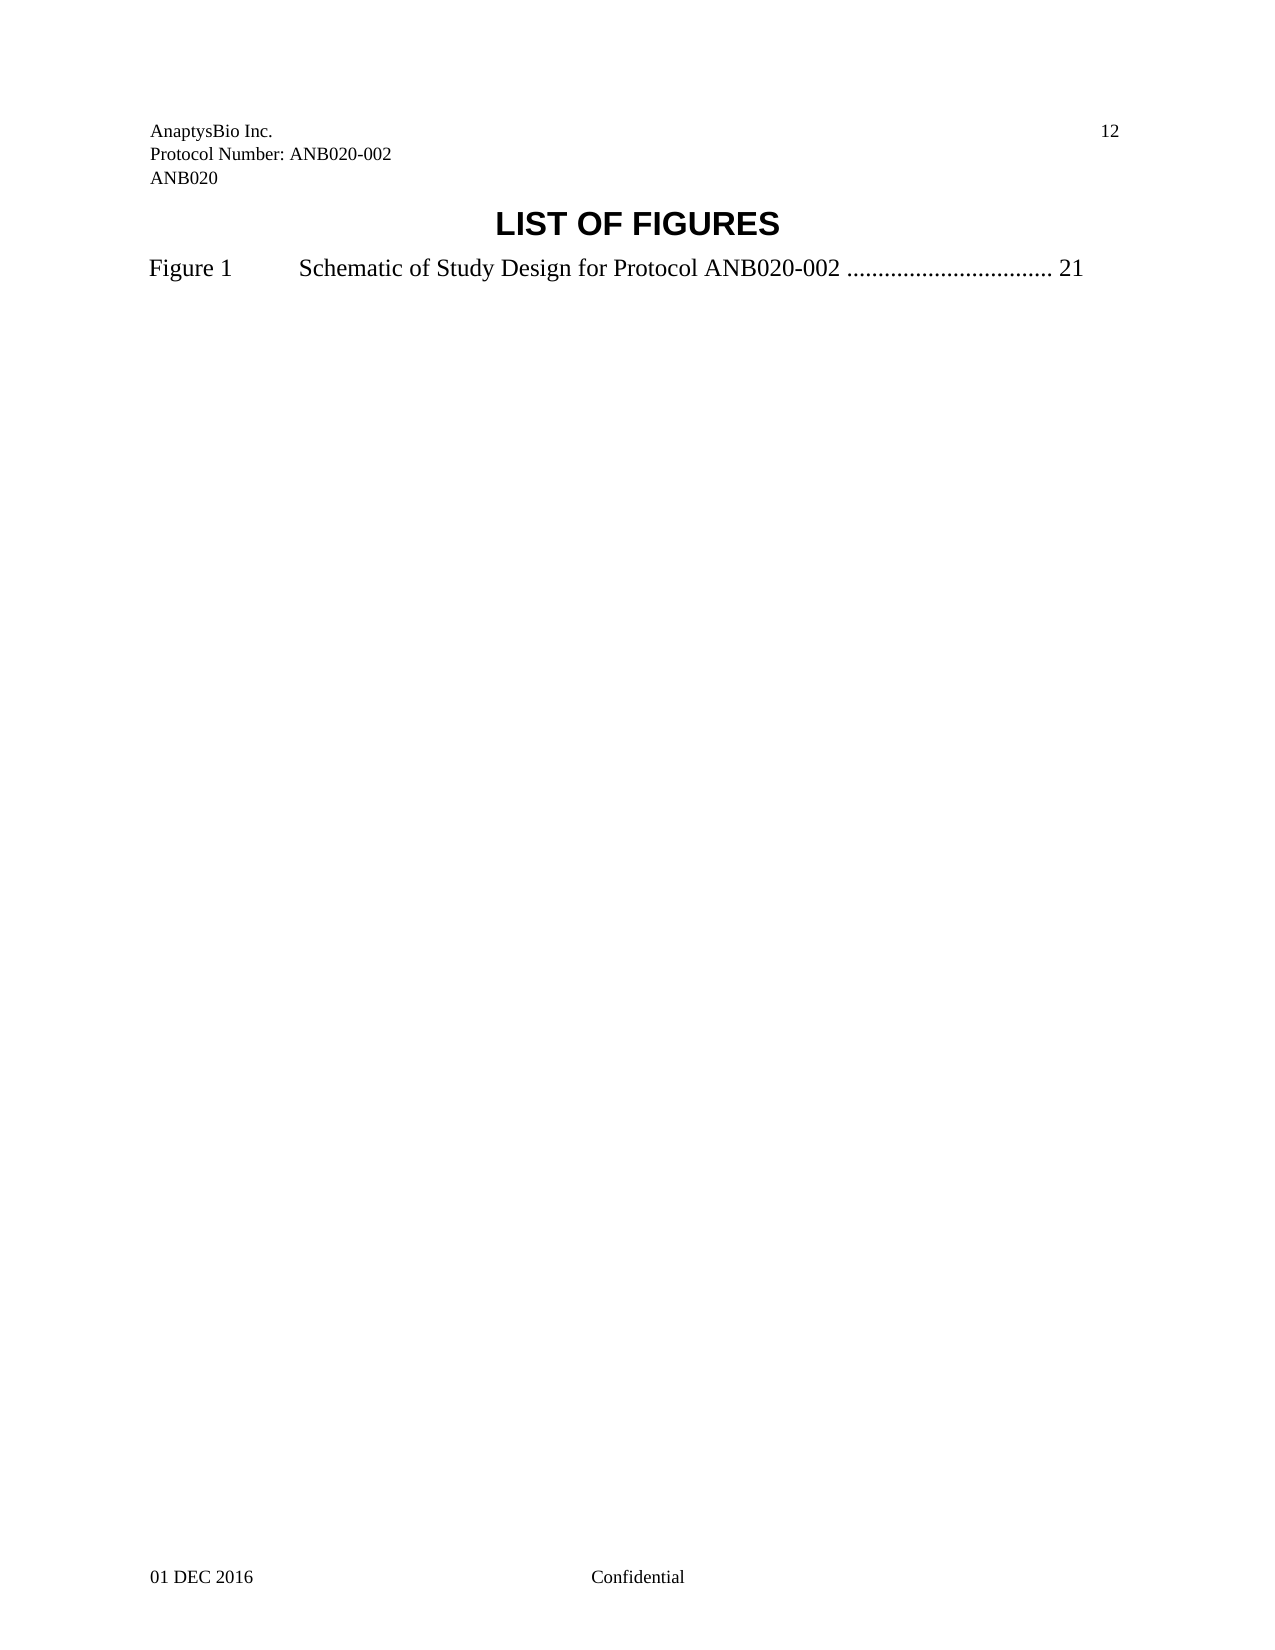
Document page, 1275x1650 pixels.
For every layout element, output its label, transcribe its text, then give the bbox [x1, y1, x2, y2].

text LIST OF FIGURES [152, 204, 1124, 242]
text Figure 1 Schematic of Study Design for Protocol ANB020-002 ................................. 21 [148, 253, 1124, 282]
